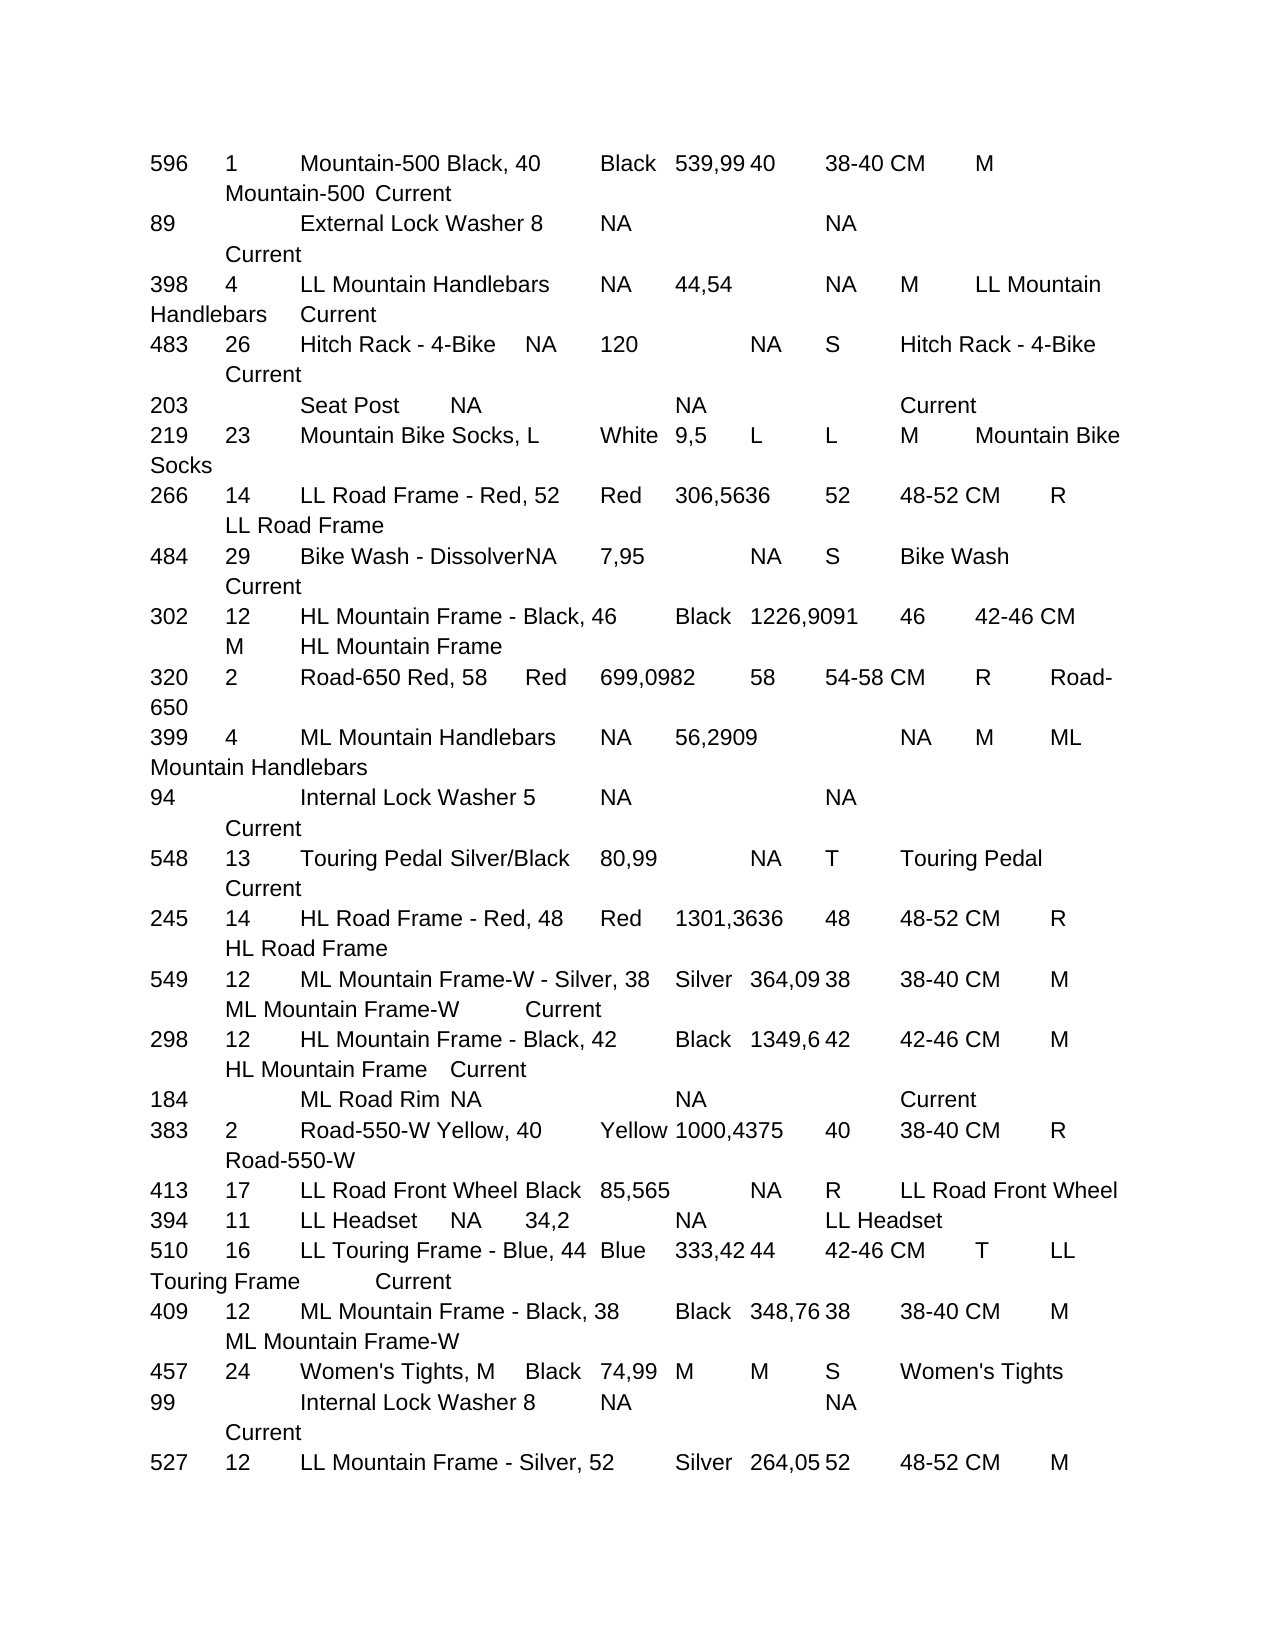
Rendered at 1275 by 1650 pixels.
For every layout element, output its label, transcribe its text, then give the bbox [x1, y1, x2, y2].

text 320 2 Road-650 Red, 58 Red 699,0982 58 54-58 CM R Road-650 [150, 663, 1125, 720]
text 245 14 HL Road Frame - Red, 48 Red 1301,3636 48 48-52 CM R HL Road Frame [150, 905, 1125, 962]
text 302 12 HL Mountain Frame - Black, 46 Black 1226,9091 46 42-46 CM M HL Mountain Frame [150, 603, 1125, 660]
text 548 13 Touring Pedal Silver/Black 80,99 NA T Touring Pedal Current [150, 845, 1125, 901]
text 89 External Lock Washer 8 NA NA Current [150, 210, 1125, 267]
text 94 Internal Lock Washer 5 NA NA Current [150, 784, 1125, 841]
text 383 2 Road-550-W Yellow, 40 Yellow 1000,4375 40 38-40 CM R Road-550-W [150, 1117, 1125, 1173]
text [150, 1449, 1125, 1475]
text 510 16 LL Touring Frame - Blue, 44 Blue 333,42 44 42-46 CM T LL Touring Frame Current [150, 1237, 1125, 1294]
text 398 4 LL Mountain Handlebars NA 44,54 NA M LL Mountain Handlebars Current [150, 271, 1125, 327]
text 219 23 Mountain Bike Socks, L White 9,5 L L M Mountain Bike Socks [150, 422, 1125, 478]
text 99 Internal Lock Washer 8 NA NA Current [150, 1388, 1125, 1445]
text 399 4 ML Mountain Handlebars NA 56,2909 NA M ML Mountain Handlebars [150, 724, 1125, 781]
text 484 29 Bike Wash - Dissolver NA 7,95 NA S Bike Wash Current [150, 543, 1125, 599]
text 409 12 ML Mountain Frame - Black, 38 Black 348,76 38 38-40 CM M ML Mountain Frame-W [150, 1298, 1125, 1354]
text 596 1 Mountain-500 Black, 40 Black 539,99 40 38-40 CM M Mountain-500 Current [150, 150, 1125, 207]
text 457 24 Women's Tights, M Black 74,99 M M S Women's Tights [150, 1358, 1125, 1385]
text 394 11 LL Headset NA 34,2 NA LL Headset [150, 1207, 1125, 1234]
text 413 17 LL Road Front Wheel Black 85,565 NA R LL Road Front Wheel [150, 1177, 1125, 1203]
text 203 Seat Post NA NA Current [150, 392, 1125, 418]
text 184 ML Road Rim NA NA Current [150, 1086, 1125, 1113]
text 483 26 Hitch Rack - 4-Bike NA 120 NA S Hitch Rack - 4-Bike Current [150, 331, 1125, 388]
text 549 12 ML Mountain Frame-W - Silver, 38 Silver 364,09 38 38-40 CM M ML Mountain Frame-W Current [150, 966, 1125, 1022]
text 266 14 LL Road Frame - Red, 52 Red 306,5636 52 48-52 CM R LL Road Frame [150, 482, 1125, 539]
text 298 12 HL Mountain Frame - Black, 42 Black 1349,6 42 42-46 CM M HL Mountain Frame Current [150, 1026, 1125, 1083]
